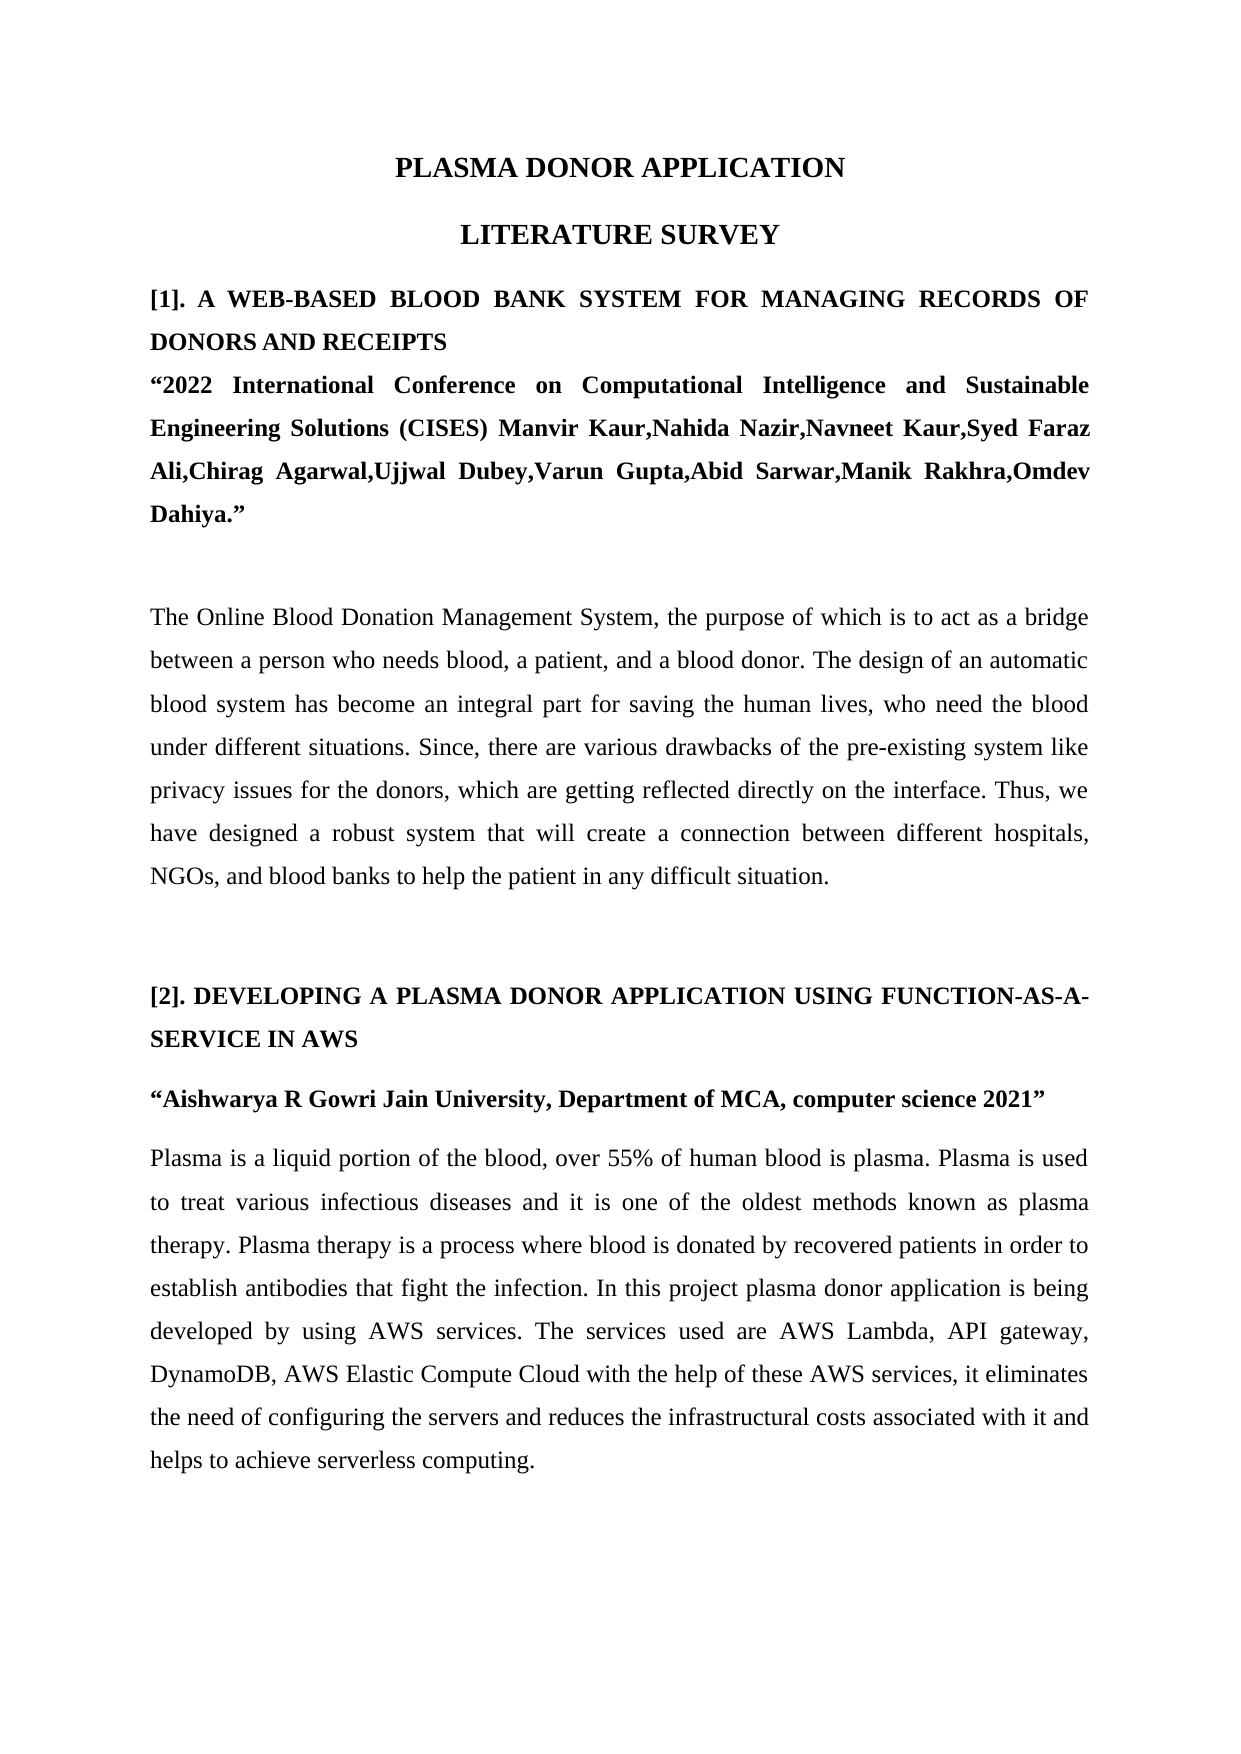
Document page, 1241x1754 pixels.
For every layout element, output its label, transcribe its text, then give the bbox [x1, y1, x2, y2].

subtitle [1]. A WEB-BASED BLOOD BANK SYSTEM FOR MANAGING RECORDS OF DONORS AND RECEIPTS [150, 284, 1090, 356]
text Plasma is a liquid portion of the blood, over 55% of human blood is plasma. Plasma is used to treat various infectious diseases and it is one of the oldest methods known as plasma therapy. Plasma therapy is a process where blood is donated by recovered patients in order to establish antibodies that fight the infection. In this project plasma donor application is being developed by using AWS services. The services used are AWS Lambda, API gateway, DynamoDB, AWS Elastic Compute Cloud with the help of these AWS services, it eliminates the need of configuring the servers and reduces the infrastructural costs associated with it and helps to achieve serverless computing. [150, 1143, 1090, 1474]
text The Online Blood Donation Management System, the purpose of which is to act as a bridge between a person who needs blood, a patient, and a blood donor. The design of an automatic blood system has become an integral part for saving the human lives, who need the blood under different situations. Since, there are various drawbacks of the pre-existing system like privacy issues for the donors, which are getting reflected directly on the interface. Thus, we have designed a robust system that will create a connection between different hospitals, NGOs, and blood banks to help the patient in any difficult situation. [150, 602, 1090, 890]
text “Aishwarya R Gowri Jain University, Department of MCA, computer science 2021” [150, 1084, 1090, 1112]
text LITERATURE SURVEY [150, 217, 1090, 251]
text PLASMA DONOR APPLICATION [150, 150, 1090, 183]
text [2]. DEVELOPING A PLASMA DONOR APPLICATION USING FUNCTION-AS-A-SERVICE IN AWS [150, 981, 1090, 1053]
text “2022 International Conference on Computational Intelligence and Sustainable Engineering Solutions (CISES) Manvir Kaur,Nahida Nazir,Navneet Kaur,Syed Faraz Ali,Chirag Agarwal,Ujjwal Dubey,Varun Gupta,Abid Sarwar,Manik Rakhra,Omdev Dahiya.” [150, 370, 1090, 528]
